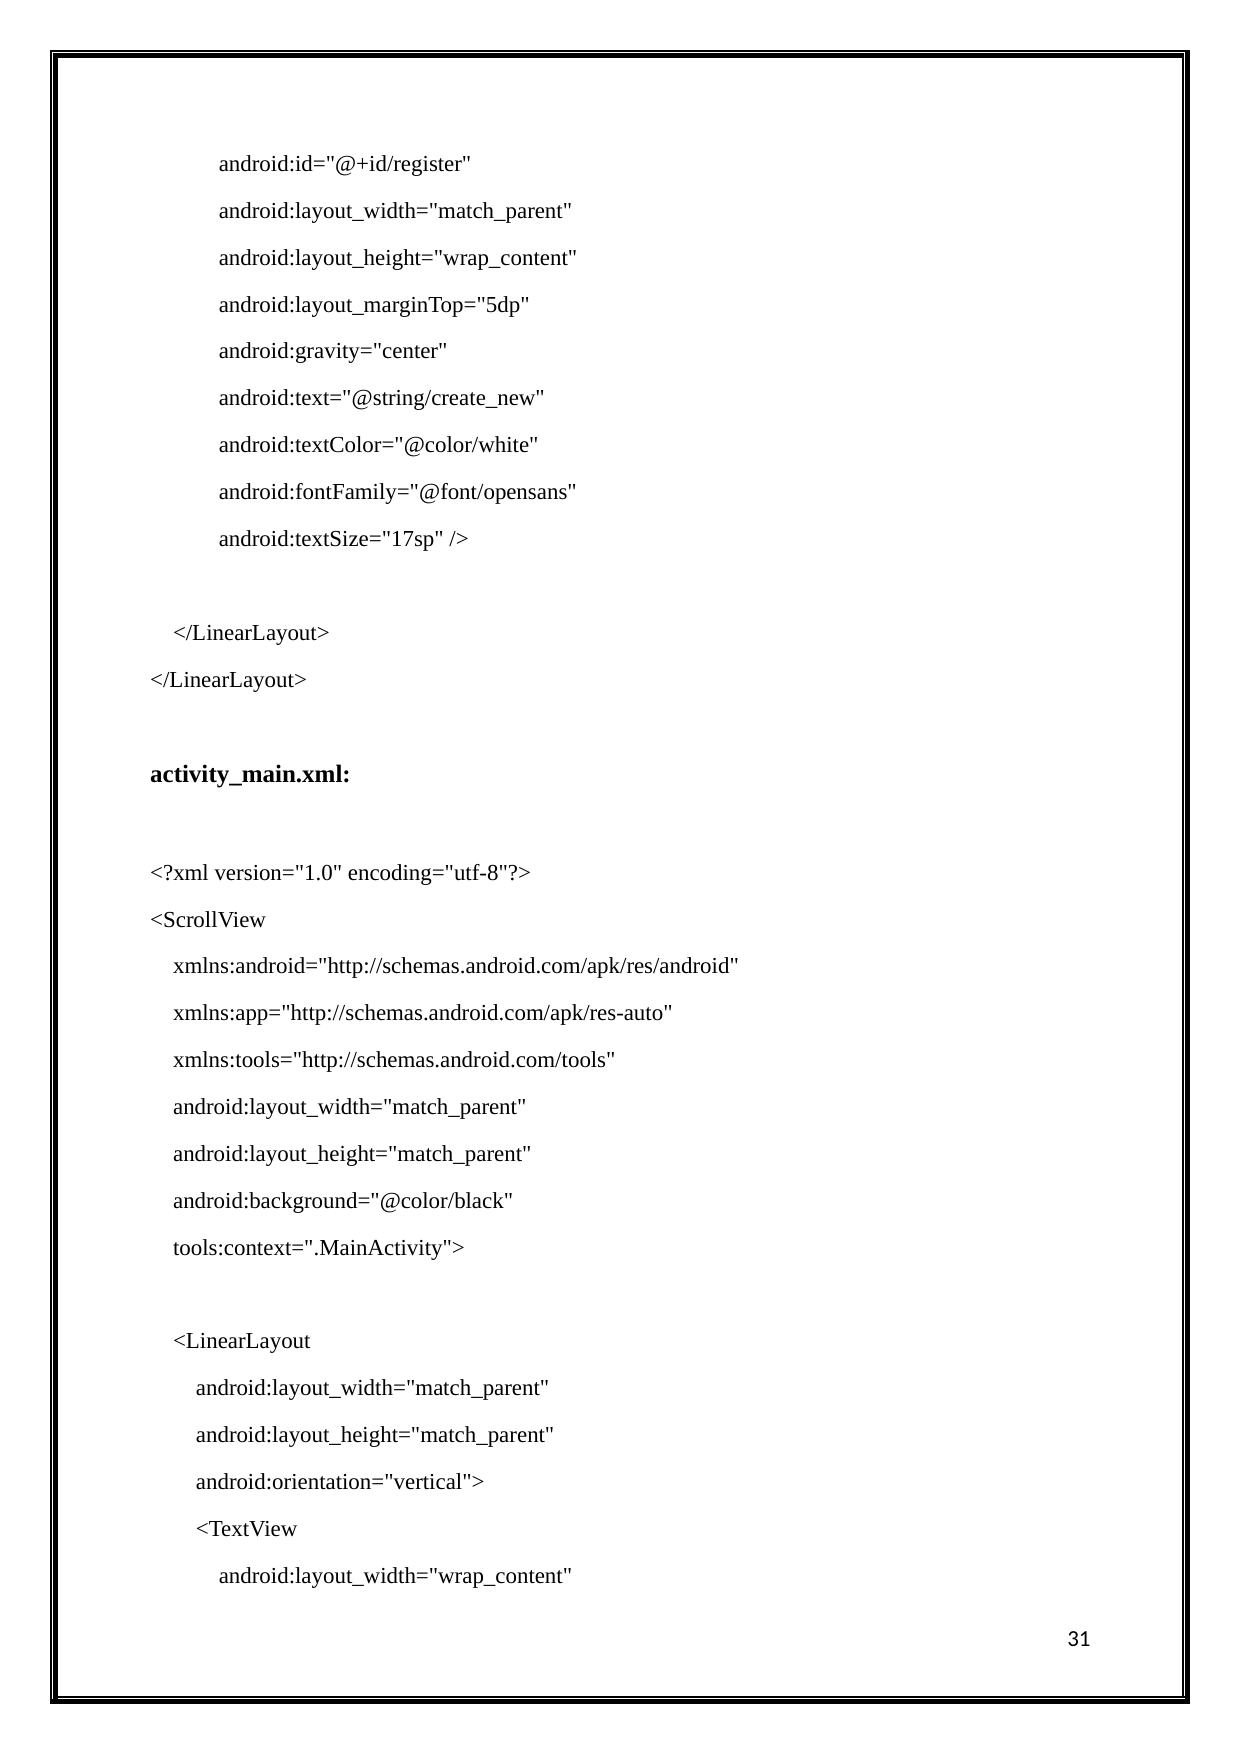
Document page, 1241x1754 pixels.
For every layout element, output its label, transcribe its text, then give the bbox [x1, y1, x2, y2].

text xmlns:android="http://schemas.android.com/apk/res/android" [150, 952, 1090, 979]
text xmlns:app="http://schemas.android.com/apk/res-auto" [150, 999, 1090, 1026]
text android:text="@string/create_new" [150, 384, 1090, 411]
text xmlns:tools="http://schemas.android.com/tools" [150, 1046, 1090, 1073]
text activity_main.xml: [150, 759, 1090, 788]
text android:orientation="vertical"> [150, 1468, 1090, 1494]
text <LinearLayout [150, 1327, 1090, 1354]
text <TextView [150, 1515, 1090, 1541]
text <ScrollView [150, 906, 1090, 932]
text android:background="@color/black" [150, 1187, 1090, 1213]
text android:layout_height="wrap_content" [150, 244, 1090, 270]
text android:layout_height="match_parent" [150, 1421, 1090, 1448]
text android:gravity="center" [150, 337, 1090, 364]
text android:textColor="@color/white" [150, 431, 1090, 458]
text android:layout_width="match_parent" [150, 1093, 1090, 1119]
text <?xml version="1.0" encoding="utf-8"?> [150, 859, 1090, 885]
text android:layout_height="match_parent" [150, 1140, 1090, 1166]
text android:layout_marginTop="5dp" [150, 291, 1090, 317]
text android:layout_width="match_parent" [150, 197, 1090, 223]
text android:layout_width="match_parent" [150, 1374, 1090, 1401]
text </LinearLayout> [150, 666, 1090, 692]
text tools:context=".MainActivity"> [150, 1234, 1090, 1260]
text android:id="@+id/register" [150, 150, 1090, 176]
text </LinearLayout> [150, 619, 1090, 645]
text android:fontFamily="@font/opensans" [150, 478, 1090, 504]
text android:layout_width="wrap_content" [150, 1562, 1090, 1588]
text android:textSize="17sp" /> [150, 525, 1090, 551]
